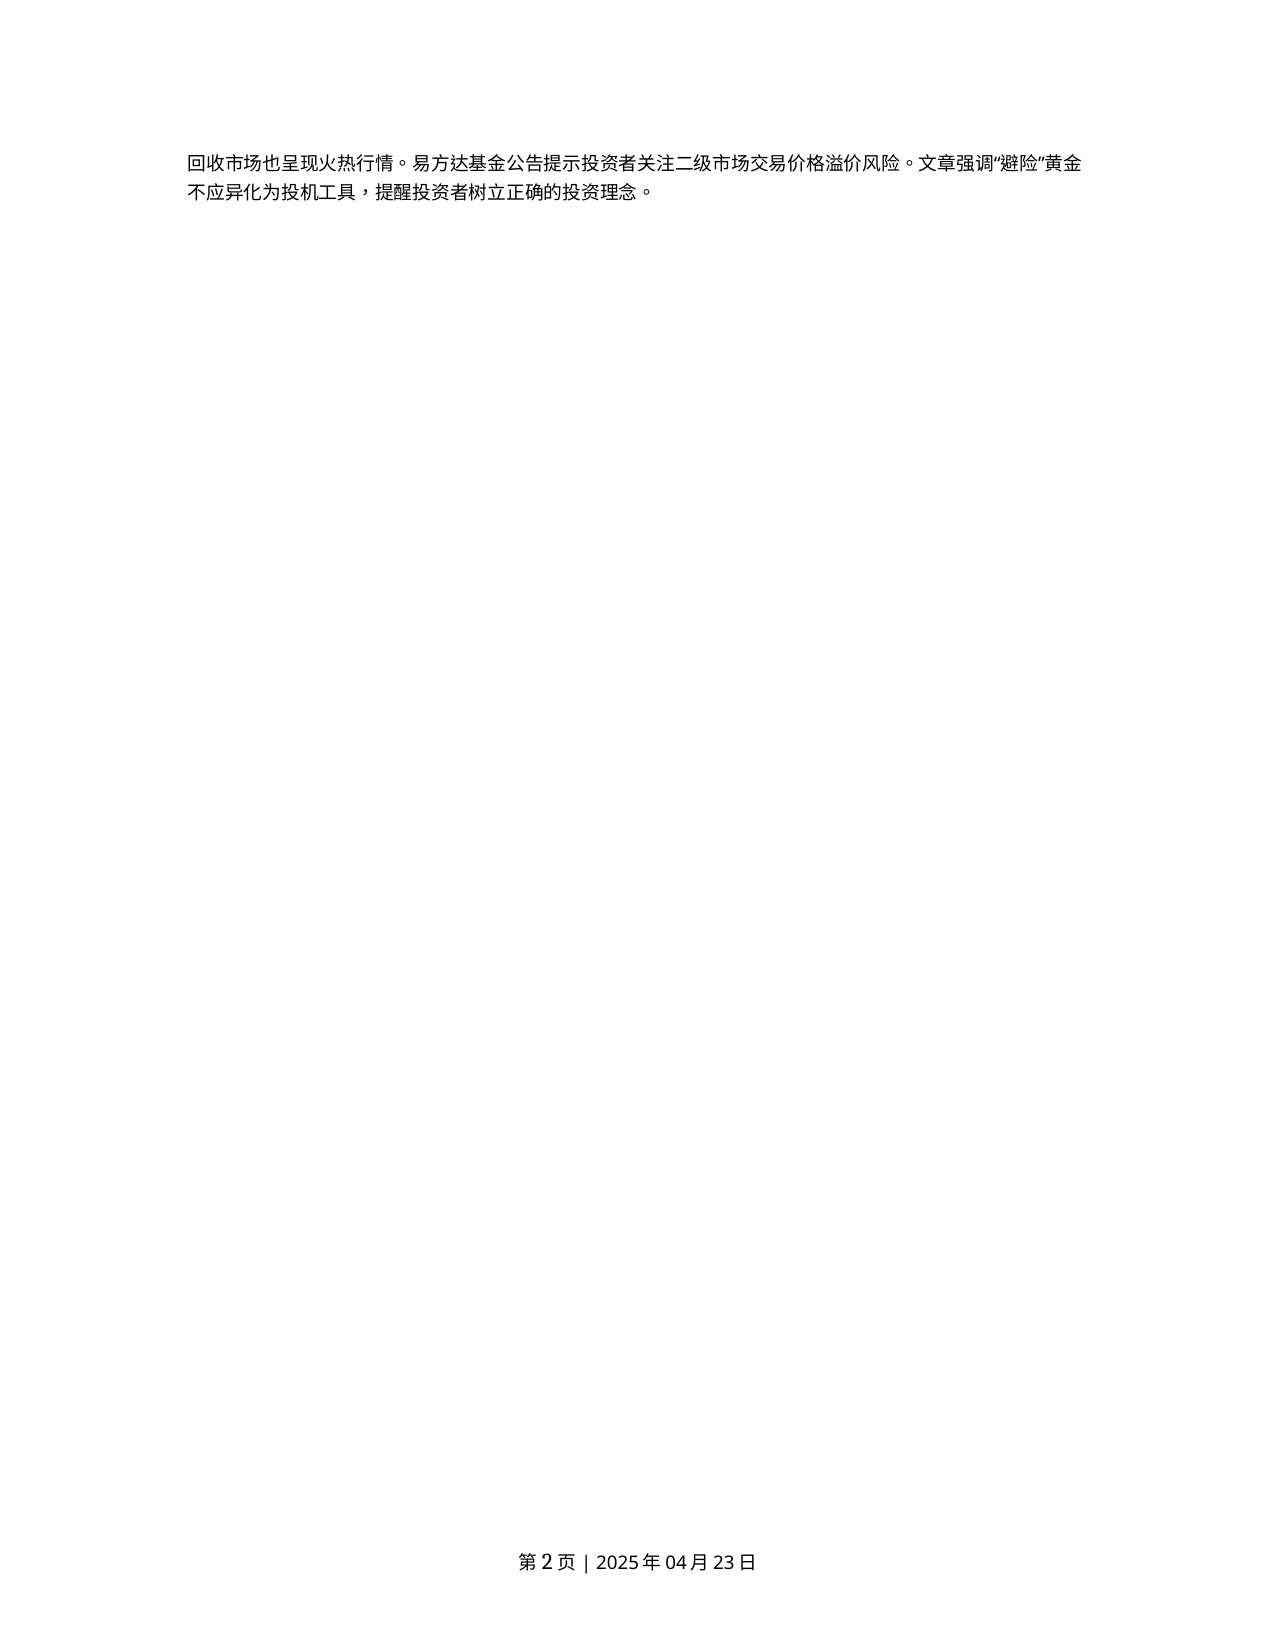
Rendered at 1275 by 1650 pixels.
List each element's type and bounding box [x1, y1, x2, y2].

text [187, 150, 1087, 205]
